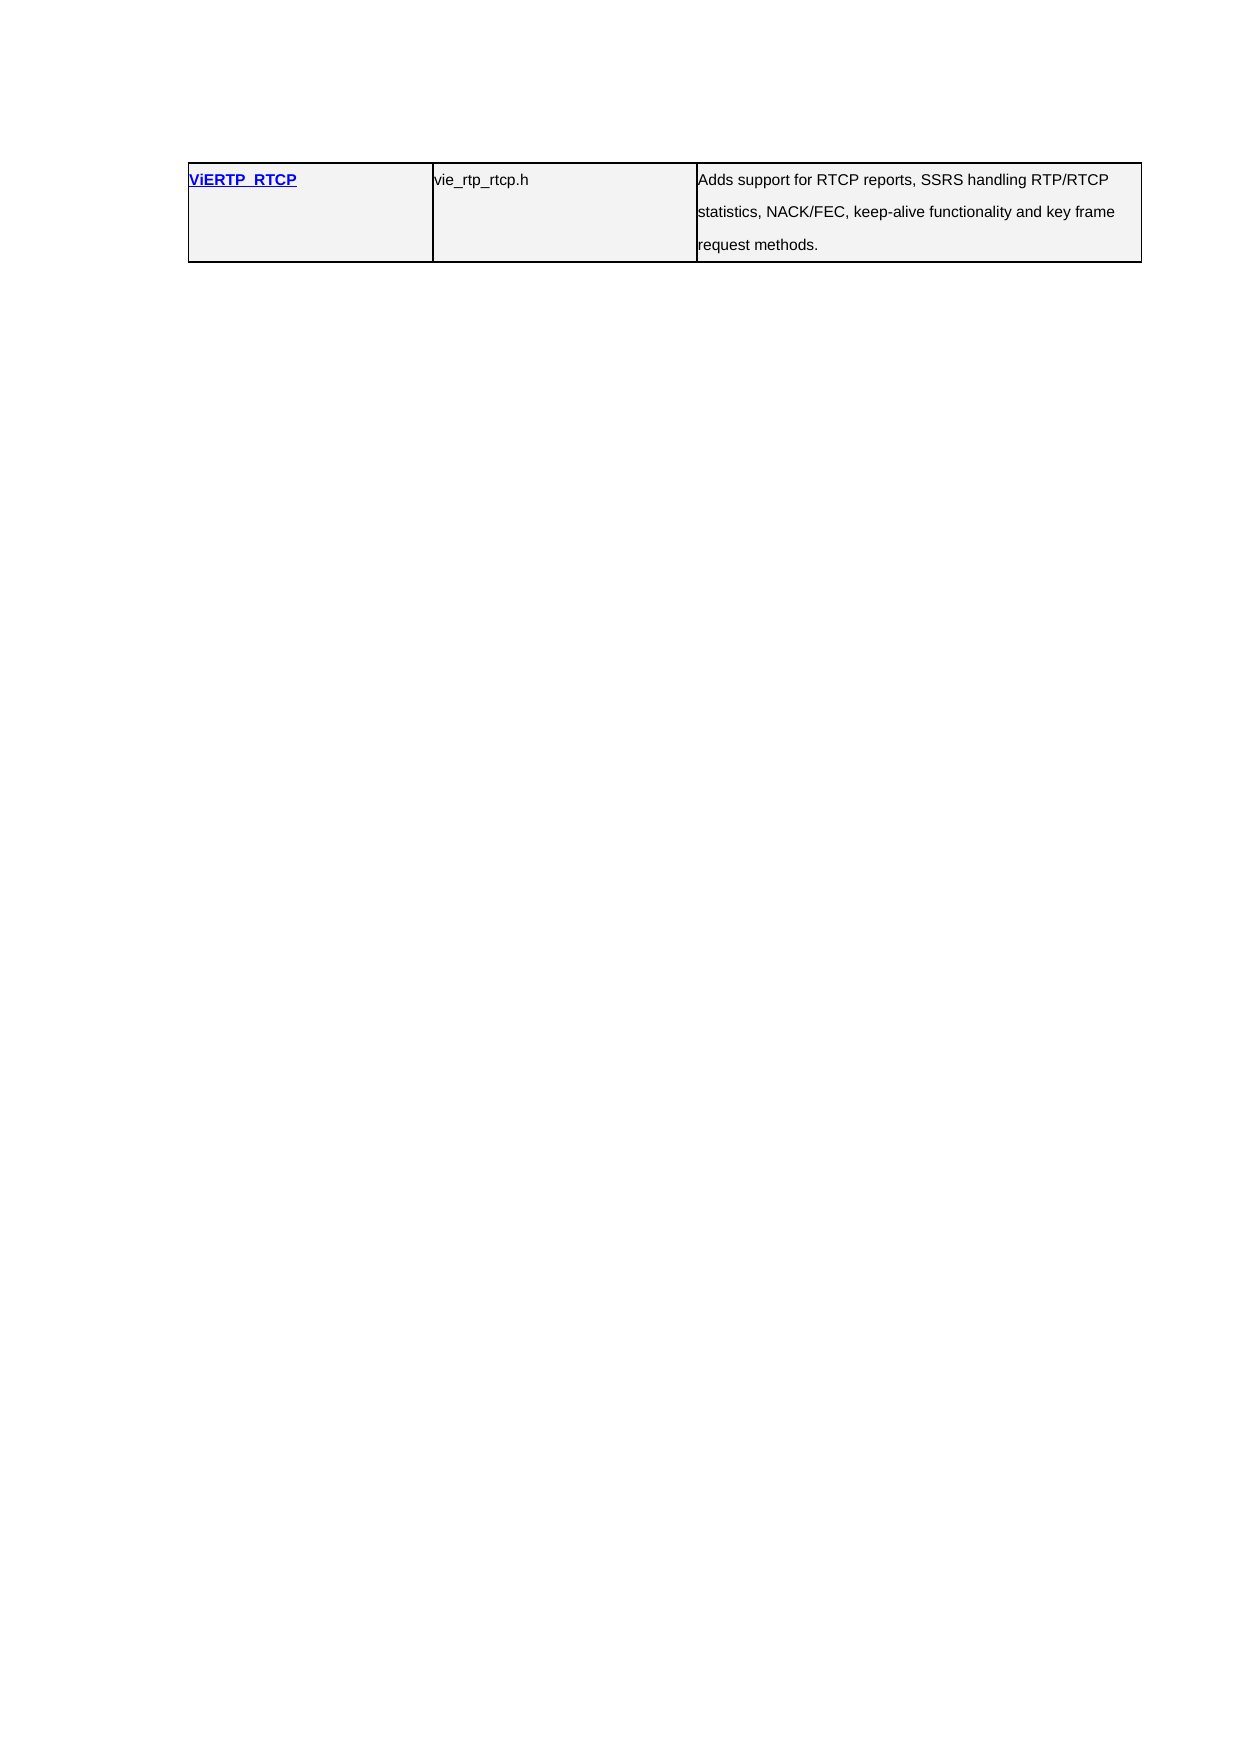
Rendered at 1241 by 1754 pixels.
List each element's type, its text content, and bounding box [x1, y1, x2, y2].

table_cell ViERTP_RTCP [189, 164, 432, 261]
table_cell vie_rtp_rtcp.h [434, 164, 696, 261]
table_cell Adds support for RTCP reports, SSRS handling RTP/RTCP statistics, NACK/FEC, keep-alive functionality and key frame request methods. [698, 164, 1141, 261]
